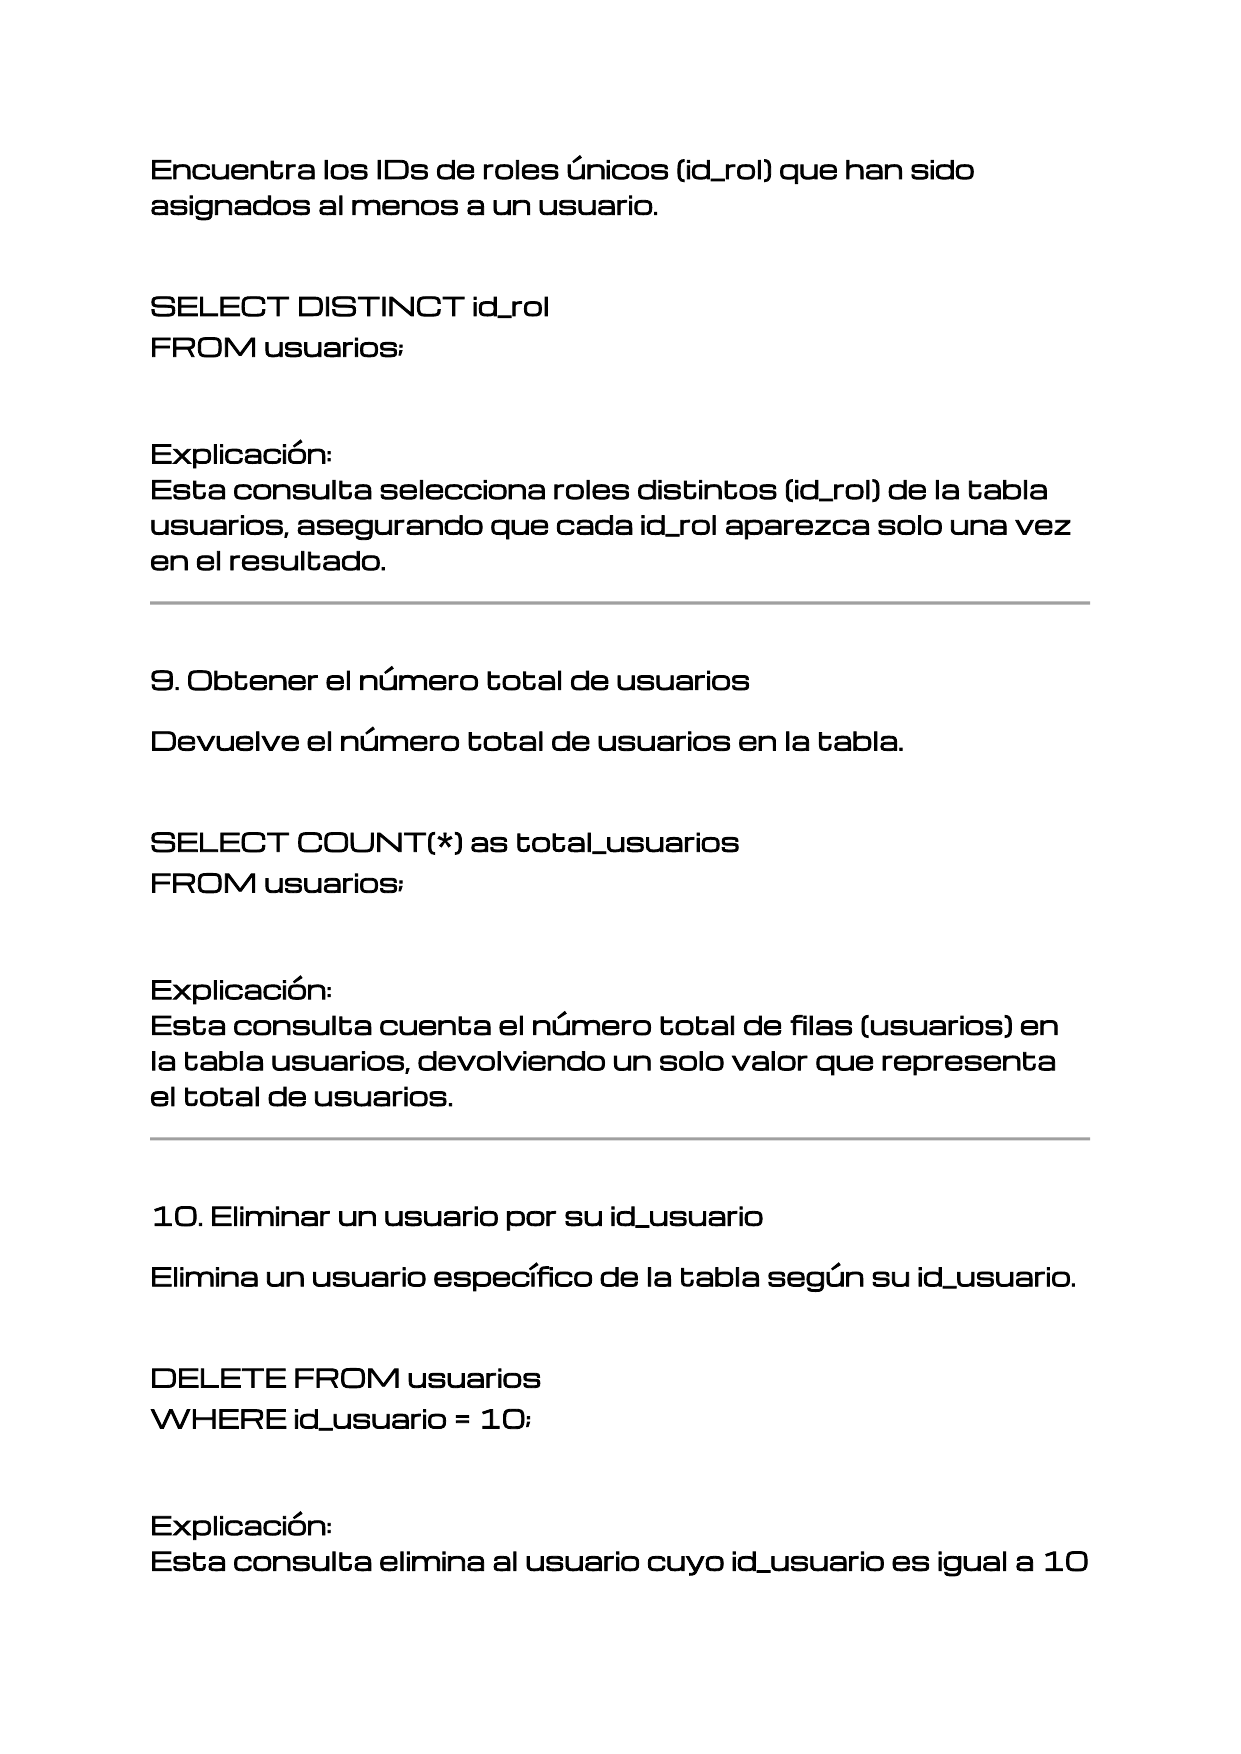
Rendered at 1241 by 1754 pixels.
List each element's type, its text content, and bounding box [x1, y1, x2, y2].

subtitle 9. Obtener el número total de usuarios [150, 661, 1090, 696]
text FROM usuarios; [150, 863, 1090, 899]
subtitle 10. Eliminar un usuario por su id_usuario [150, 1197, 1090, 1232]
text WHERE id_usuario = 10; [150, 1399, 1090, 1435]
text Encuentra los IDs de roles únicos (id_rol) que han sido asignados al menos a un usuario. [150, 150, 1090, 221]
text DELETE FROM usuarios [150, 1358, 1090, 1394]
text Elimina un usuario específico de la tabla según su id_usuario. [150, 1257, 1090, 1293]
text SELECT DISTINCT id_rol [150, 287, 1090, 322]
text FROM usuarios; [150, 328, 1090, 363]
text Explicación: Esta consulta cuenta el número total de filas (usuarios) en la tabla usuarios, devolviendo un solo valor que representa el total de usuarios. [150, 970, 1090, 1112]
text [150, 1506, 1090, 1577]
text SELECT COUNT(*) as total_usuarios [150, 823, 1090, 858]
text Devuelve el número total de usuarios en la tabla. [150, 721, 1090, 757]
text Explicación: Esta consulta selecciona roles distintos (id_rol) de la tabla usuarios, asegurando que cada id_rol aparezca solo una vez en el resultado. [150, 434, 1090, 576]
